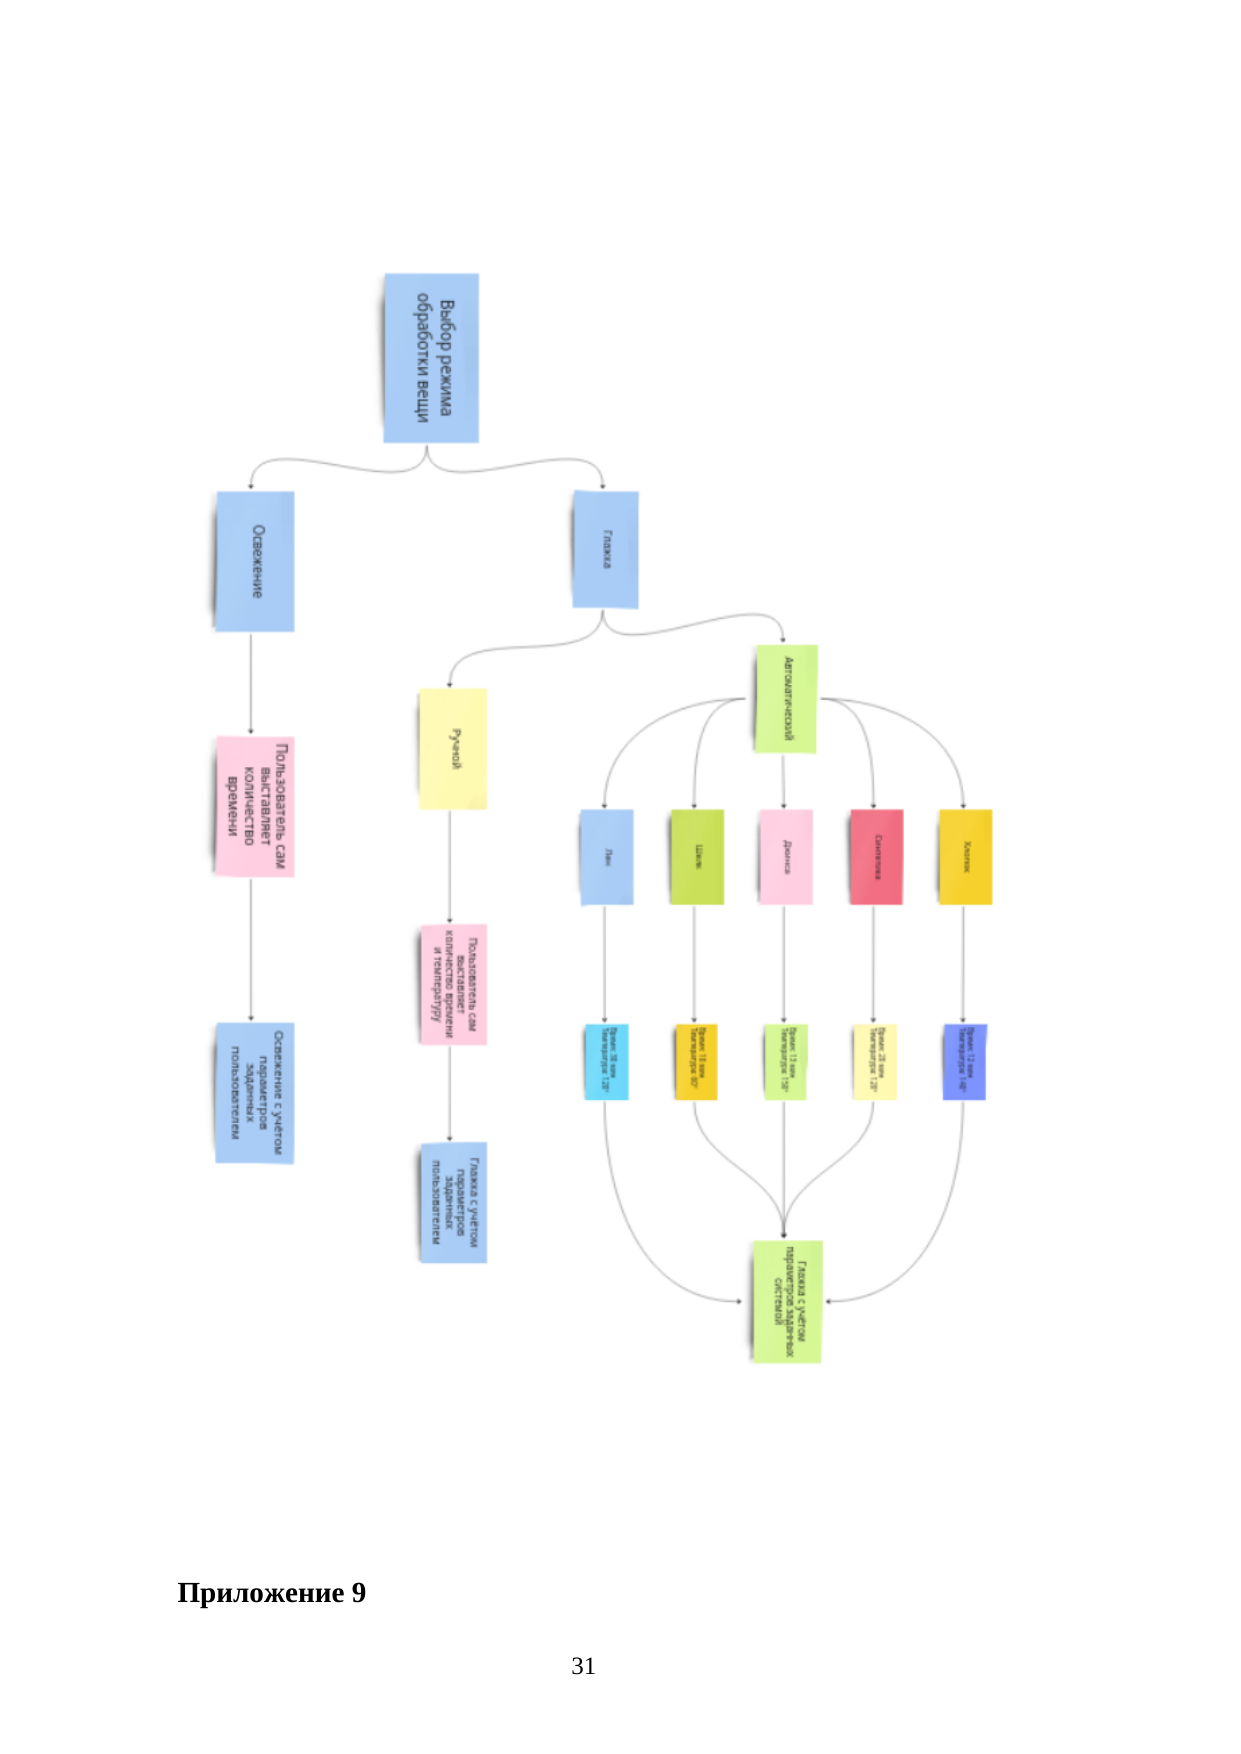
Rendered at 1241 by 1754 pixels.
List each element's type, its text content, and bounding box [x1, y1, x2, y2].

text Приложение 9 [177, 1575, 1152, 1608]
picture [177, 120, 1044, 1561]
